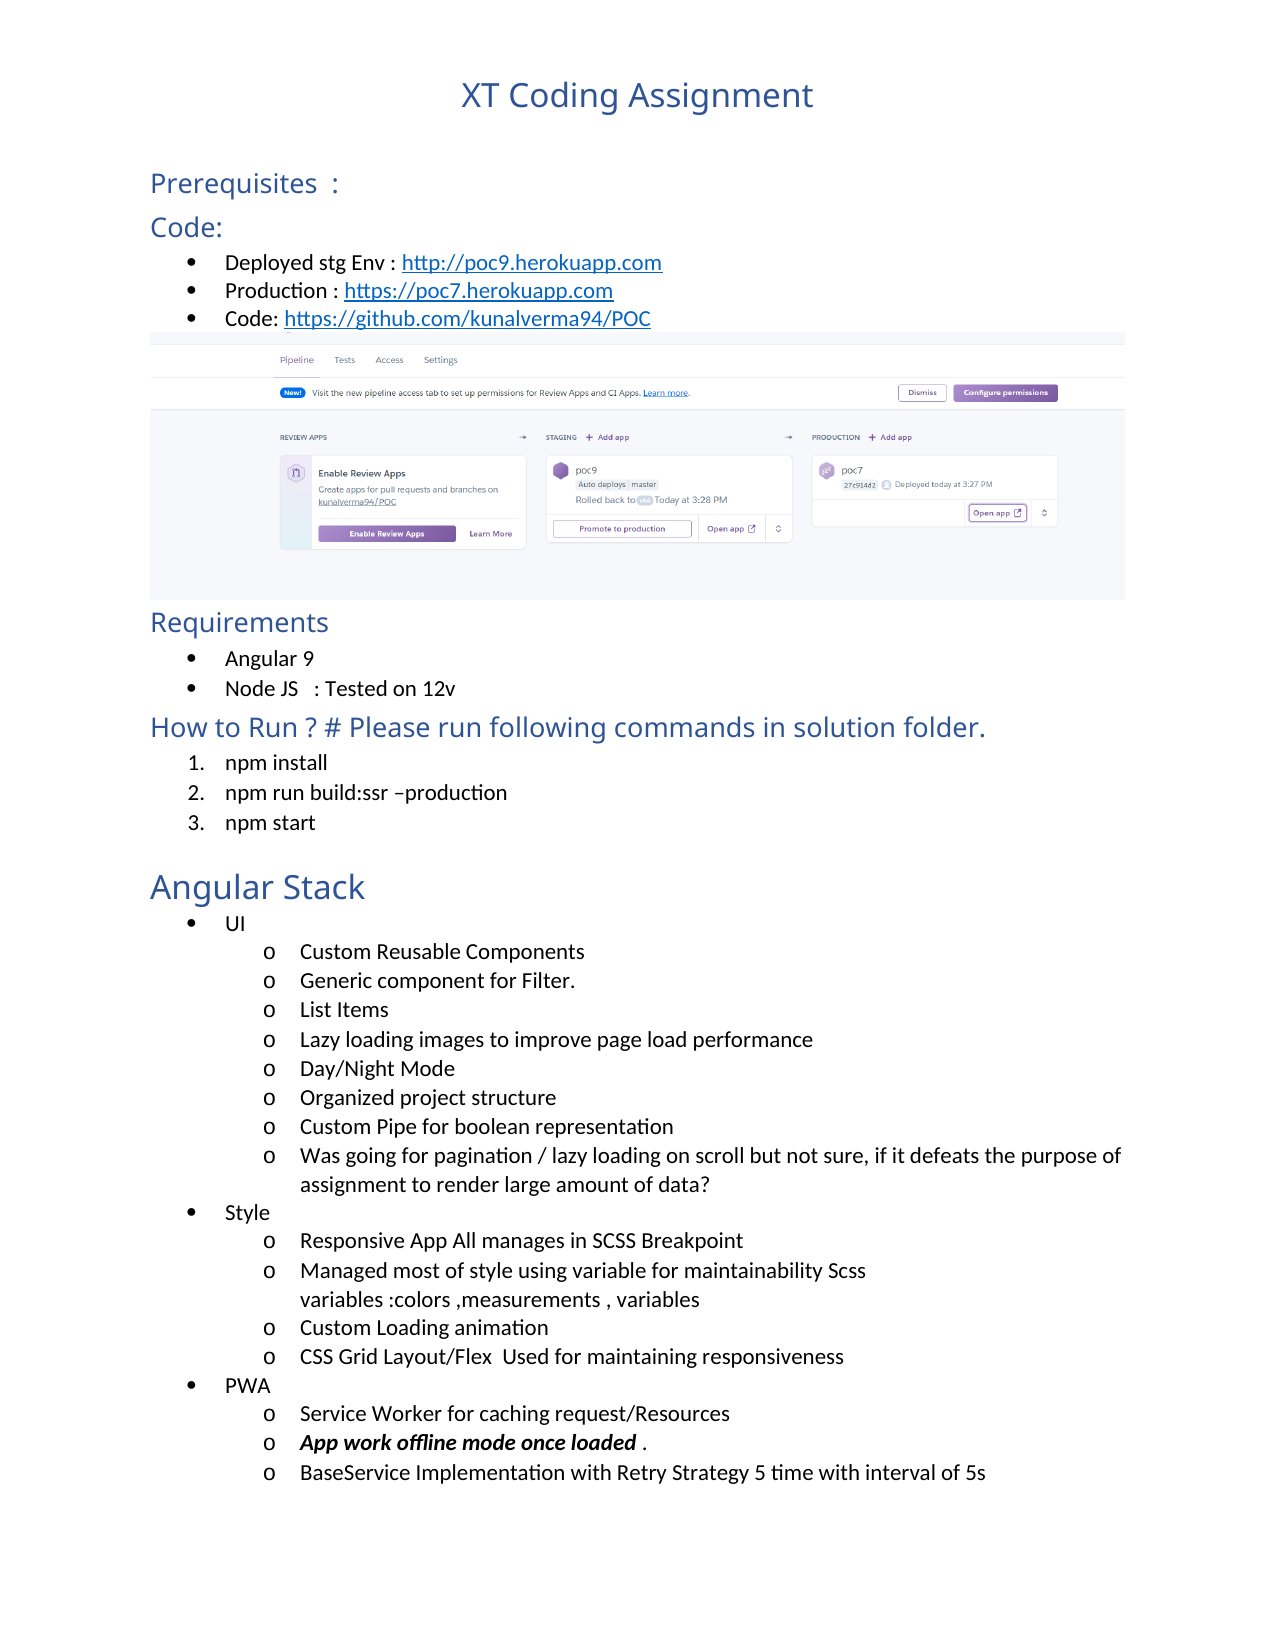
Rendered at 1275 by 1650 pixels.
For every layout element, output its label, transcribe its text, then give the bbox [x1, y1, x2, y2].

list Managed most of style using variable for maintainability Scss variables :colors ,measurements , variables [262, 1256, 1125, 1313]
list Service Worker for caching request/Resources [262, 1399, 1125, 1428]
list List Items [262, 996, 1125, 1025]
subtitle Angular Stack [150, 864, 1125, 909]
list Style [187, 1198, 1125, 1227]
list Custom Loading animation [262, 1313, 1125, 1342]
list CSS Grid Layout/Flex Used for maintaining responsiveness [262, 1342, 1125, 1371]
list Code: https://github.com/kunalverma94/POC [187, 304, 1125, 332]
subtitle Prerequisites : [150, 164, 1125, 201]
subtitle Requirements [150, 604, 1125, 641]
list UI [187, 909, 1125, 937]
list Angular 9 [187, 644, 1125, 672]
list Node JS : Tested on 12v [187, 674, 1125, 702]
list PWA [187, 1371, 1125, 1399]
list Lazy loading images to improve page load performance [262, 1025, 1125, 1054]
subtitle Code: [150, 208, 1125, 245]
list npm run build:ssr –production [187, 778, 1125, 806]
list Was going for pagination / lazy loading on scroll but not sure, if it defeats the purpose of assignment to render large amount of data? [262, 1141, 1125, 1198]
subtitle XT Coding Assignment [150, 72, 1125, 117]
list Responsive App All manages in SCSS Breakpoint [262, 1227, 1125, 1256]
list Custom Reusable Components [262, 937, 1125, 966]
list Production : https://poc7.herokuapp.com [187, 276, 1125, 304]
list Generic component for Filter. [262, 966, 1125, 996]
list npm install [187, 748, 1125, 776]
list npm start [187, 808, 1125, 837]
list Custom Pipe for boolean representation [262, 1112, 1125, 1141]
list Deployed stg Env : http://poc9.herokuapp.com [187, 248, 1125, 276]
picture [150, 332, 1125, 600]
subtitle How to Run ? # Please run following commands in solution folder. [150, 708, 1125, 745]
list BaseService Implementation with Retry Strategy 5 time with interval of 5s [262, 1458, 1125, 1487]
list Organized project structure [262, 1083, 1125, 1112]
list App work offline mode once loaded . [262, 1428, 1125, 1458]
list Day/Night Mode [262, 1054, 1125, 1083]
